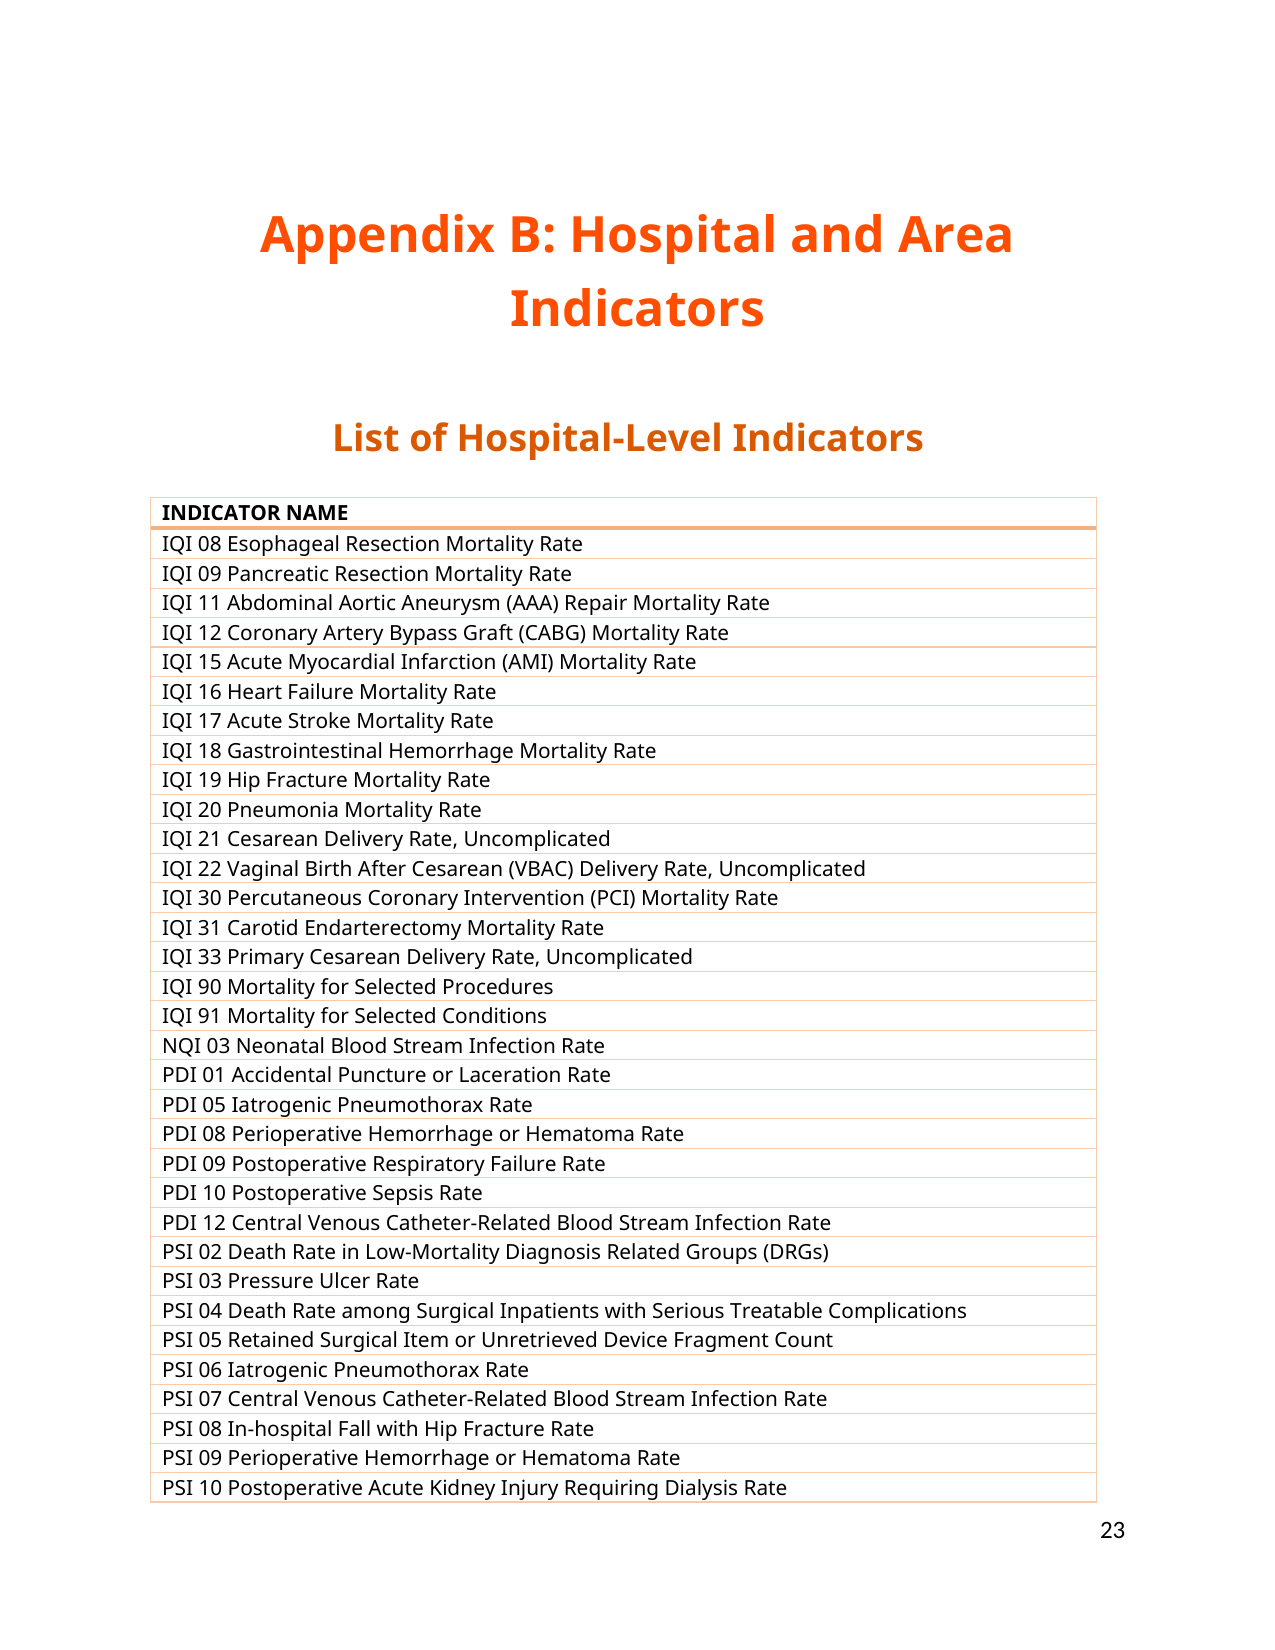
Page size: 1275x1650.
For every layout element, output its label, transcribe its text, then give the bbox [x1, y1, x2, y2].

table_cell PDI 05 Iatrogenic Pneumothorax Rate [151, 1090, 1096, 1118]
table_cell PSI 06 Iatrogenic Pneumothorax Rate [151, 1355, 1096, 1383]
table_cell IQI 09 Pancreatic Resection Mortality Rate [151, 559, 1096, 587]
table_cell IQI 21 Cesarean Delivery Rate, Uncomplicated [151, 824, 1096, 853]
table_cell IQI 22 Vaginal Birth After Cesarean (VBAC) Delivery Rate, Uncomplicated [151, 854, 1096, 882]
table_cell PDI 01 Accidental Puncture or Laceration Rate [151, 1060, 1096, 1089]
table_cell PSI 04 Death Rate among Surgical Inpatients with Serious Treatable Complications [151, 1296, 1096, 1324]
table_cell PSI 07 Central Venous Catheter-Related Blood Stream Infection Rate [151, 1385, 1096, 1413]
table_cell IQI 16 Heart Failure Mortality Rate [151, 677, 1096, 705]
table_cell PSI 10 Postoperative Acute Kidney Injury Requiring Dialysis Rate [151, 1473, 1096, 1501]
table_cell PDI 09 Postoperative Respiratory Failure Rate [151, 1149, 1096, 1177]
table_cell PSI 05 Retained Surgical Item or Unretrieved Device Fragment Count [151, 1326, 1096, 1354]
table_cell IQI 31 Carotid Endarterectomy Mortality Rate [151, 913, 1096, 941]
table_cell IQI 30 Percutaneous Coronary Intervention (PCI) Mortality Rate [151, 883, 1096, 912]
table_cell IQI 91 Mortality for Selected Conditions [151, 1001, 1096, 1030]
table_cell PSI 08 In-hospital Fall with Hip Fracture Rate [151, 1414, 1096, 1442]
table_cell IQI 12 Coronary Artery Bypass Graft (CABG) Mortality Rate [151, 618, 1096, 646]
table_header INDICATOR NAME [151, 498, 1096, 526]
table_cell NQI 03 Neonatal Blood Stream Infection Rate [151, 1031, 1096, 1059]
table_cell IQI 19 Hip Fracture Mortality Rate [151, 765, 1096, 794]
subtitle List of Hospital-Level Indicators [131, 411, 1125, 462]
subtitle Appendix B: Hospital and Area Indicators [150, 199, 1125, 341]
table_cell PDI 12 Central Venous Catheter-Related Blood Stream Infection Rate [151, 1208, 1096, 1236]
table_cell PSI 09 Perioperative Hemorrhage or Hematoma Rate [151, 1444, 1096, 1472]
table_cell IQI 15 Acute Myocardial Infarction (AMI) Mortality Rate [151, 648, 1096, 676]
table_cell IQI 18 Gastrointestinal Hemorrhage Mortality Rate [151, 736, 1096, 764]
table_cell PDI 08 Perioperative Hemorrhage or Hematoma Rate [151, 1119, 1096, 1148]
table_cell IQI 90 Mortality for Selected Procedures [151, 972, 1096, 1000]
table_cell PSI 02 Death Rate in Low-Mortality Diagnosis Related Groups (DRGs) [151, 1237, 1096, 1266]
table_cell IQI 20 Pneumonia Mortality Rate [151, 795, 1096, 823]
table_cell PSI 03 Pressure Ulcer Rate [151, 1267, 1096, 1295]
table_cell IQI 08 Esophageal Resection Mortality Rate [151, 530, 1096, 558]
table_cell PDI 10 Postoperative Sepsis Rate [151, 1178, 1096, 1207]
table_cell IQI 33 Primary Cesarean Delivery Rate, Uncomplicated [151, 942, 1096, 971]
table_cell IQI 17 Acute Stroke Mortality Rate [151, 706, 1096, 735]
table_cell IQI 11 Abdominal Aortic Aneurysm (AAA) Repair Mortality Rate [151, 589, 1096, 617]
